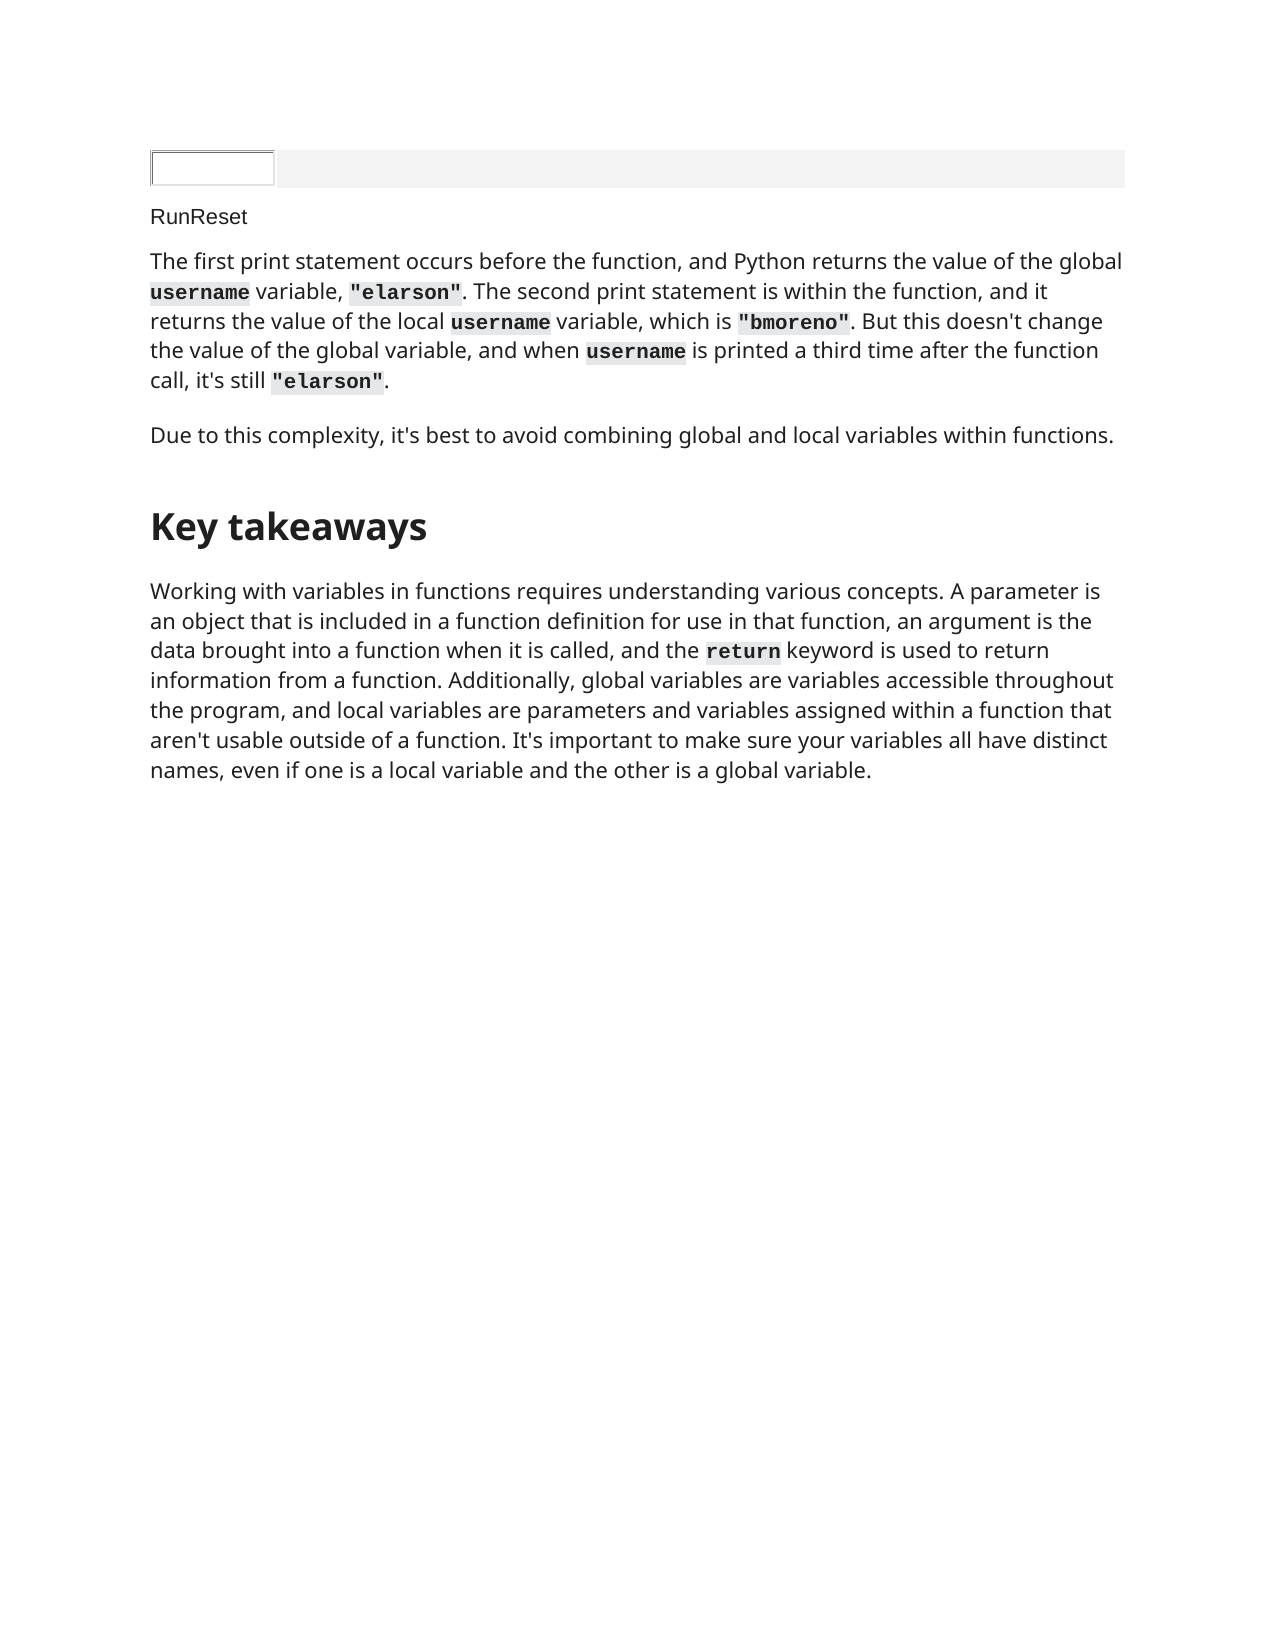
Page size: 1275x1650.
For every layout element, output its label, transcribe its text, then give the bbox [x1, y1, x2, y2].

text Working with variables in functions requires understanding various concepts. A parameter is an object that is included in a function definition for use in that function, an argument is the data brought into a function when it is called, and the return keyword is used to return information from a function. Additionally, global variables are variables accessible throughout the program, and local variables are parameters and variables assigned within a function that aren't usable outside of a function. It's important to make sure your variables all have distinct names, even if one is a local variable and the other is a global variable. [150, 576, 1125, 784]
text The first print statement occurs before the function, and Python returns the value of the global username variable, "elarson". The second print statement is within the function, and it returns the value of the local username variable, which is "bmoreno". But this doesn't change the value of the global variable, and when username is printed a third time after the function call, it's still "elarson". [150, 246, 1125, 395]
text Key takeaways [150, 500, 1125, 551]
text RunReset [150, 204, 1125, 229]
text Due to this complexity, it's best to avoid combining global and local variables within functions. [150, 420, 1125, 450]
